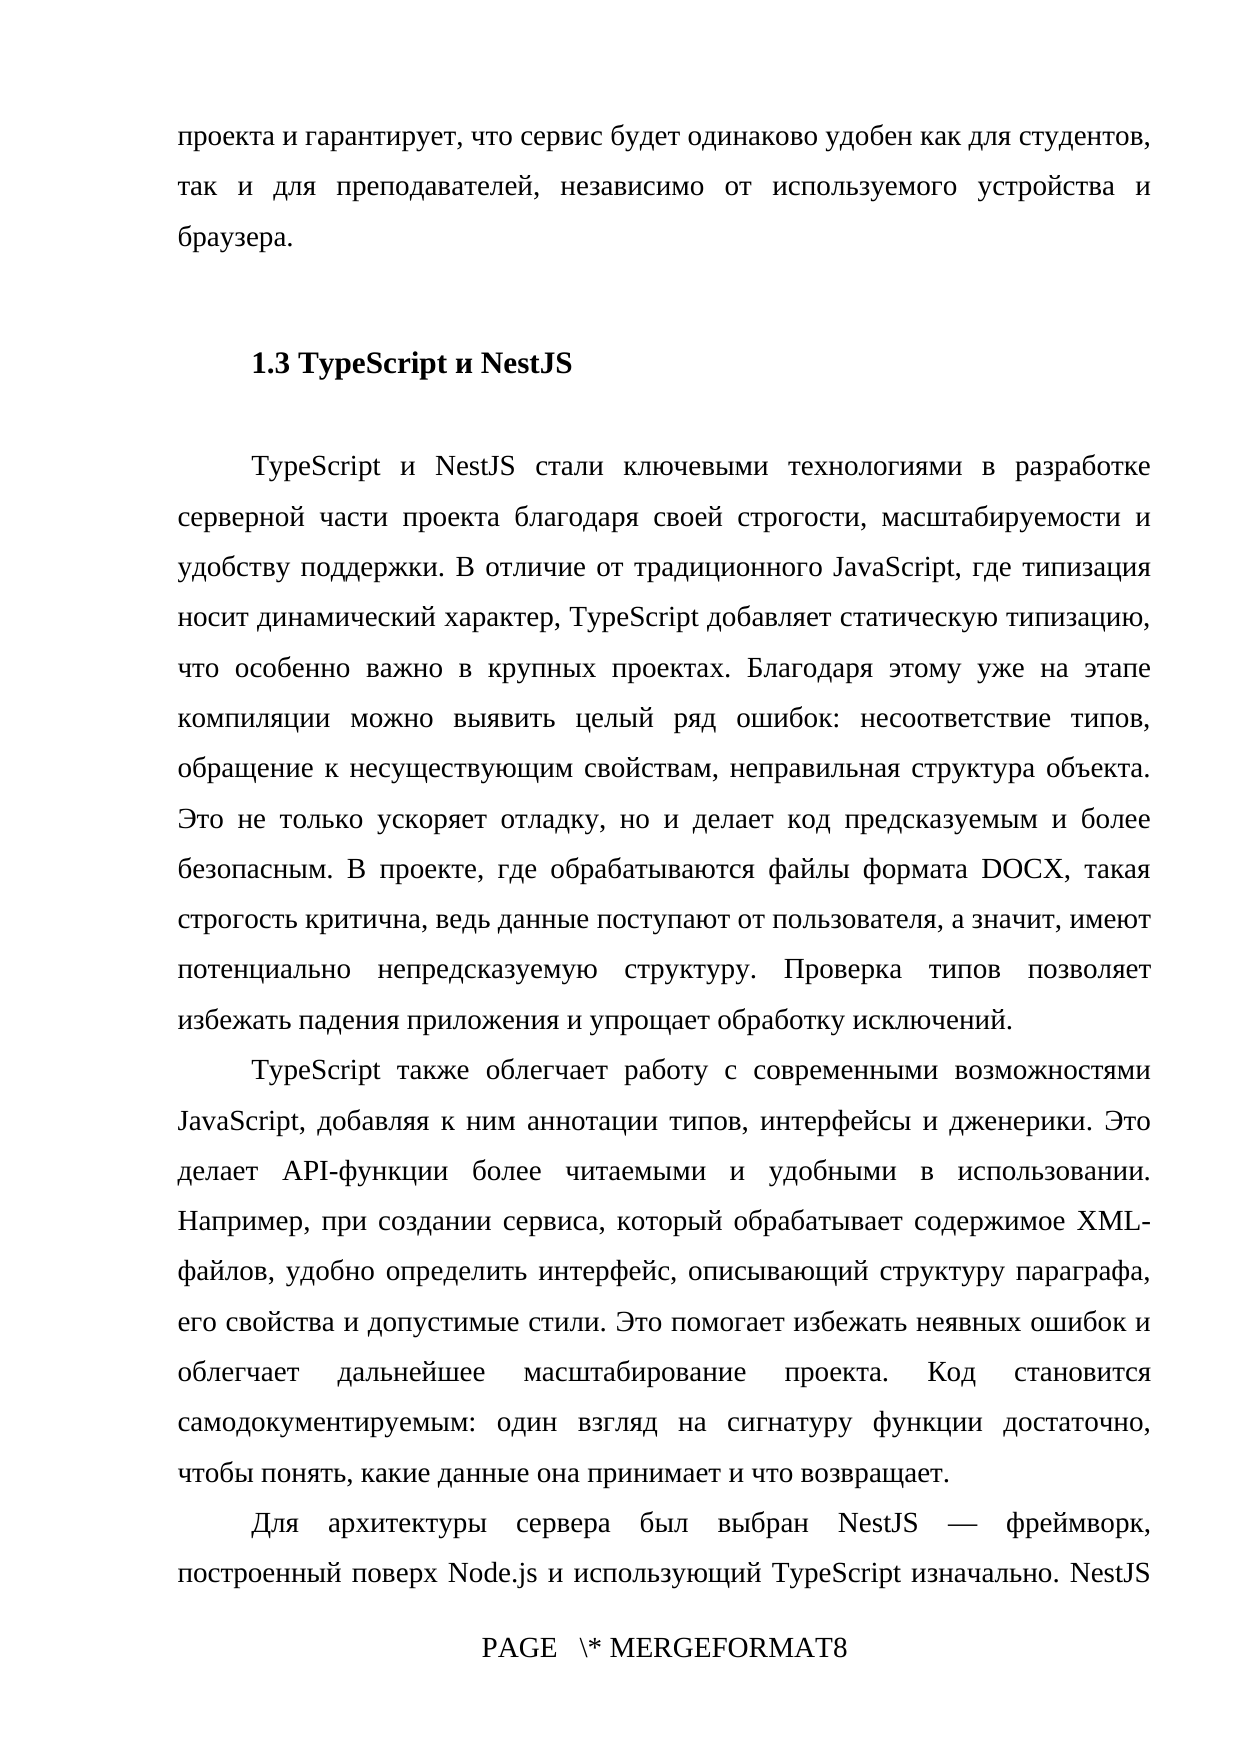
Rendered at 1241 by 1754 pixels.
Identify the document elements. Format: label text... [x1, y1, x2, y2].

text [177, 118, 1152, 252]
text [177, 1505, 1152, 1589]
text TypeScript также облегчает работу с современными возможностями JavaScript, добавляя к ним аннотации типов, интерфейсы и дженерики. Это делает API-функции более читаемыми и удобными в использовании. Например, при создании сервиса, который обрабатывает содержимое XML-файлов, удобно определить интерфейс, описывающий структуру параграфа, его свойства и допустимые стили. Это помогает избежать неявных ошибок и облегчает дальнейшее масштабирование проекта. Код становится самодокументируемым: один взгляд на сигнатуру функции достаточно, чтобы понять, какие данные она принимает и что возвращает. [177, 1052, 1152, 1488]
text TypeScript и NestJS стали ключевыми технологиями в разработке серверной части проекта благодаря своей строгости, масштабируемости и удобству поддержки. В отличие от традиционного JavaScript, где типизация носит динамический характер, TypeScript добавляет статическую типизацию, что особенно важно в крупных проектах. Благодаря этому уже на этапе компиляции можно выявить целый ряд ошибок: несоответствие типов, обращение к несуществующим свойствам, неправильная структура объекта. Это не только ускоряет отладку, но и делает код предсказуемым и более безопасным. В проекте, где обрабатываются файлы формата DOCX, такая строгость критична, ведь данные поступают от пользователя, а значит, имеют потенциально непредсказуемую структуру. Проверка типов позволяет избежать падения приложения и упрощает обработку исключений. [177, 448, 1152, 1036]
subtitle TypeScript и NestJS [177, 344, 1152, 380]
